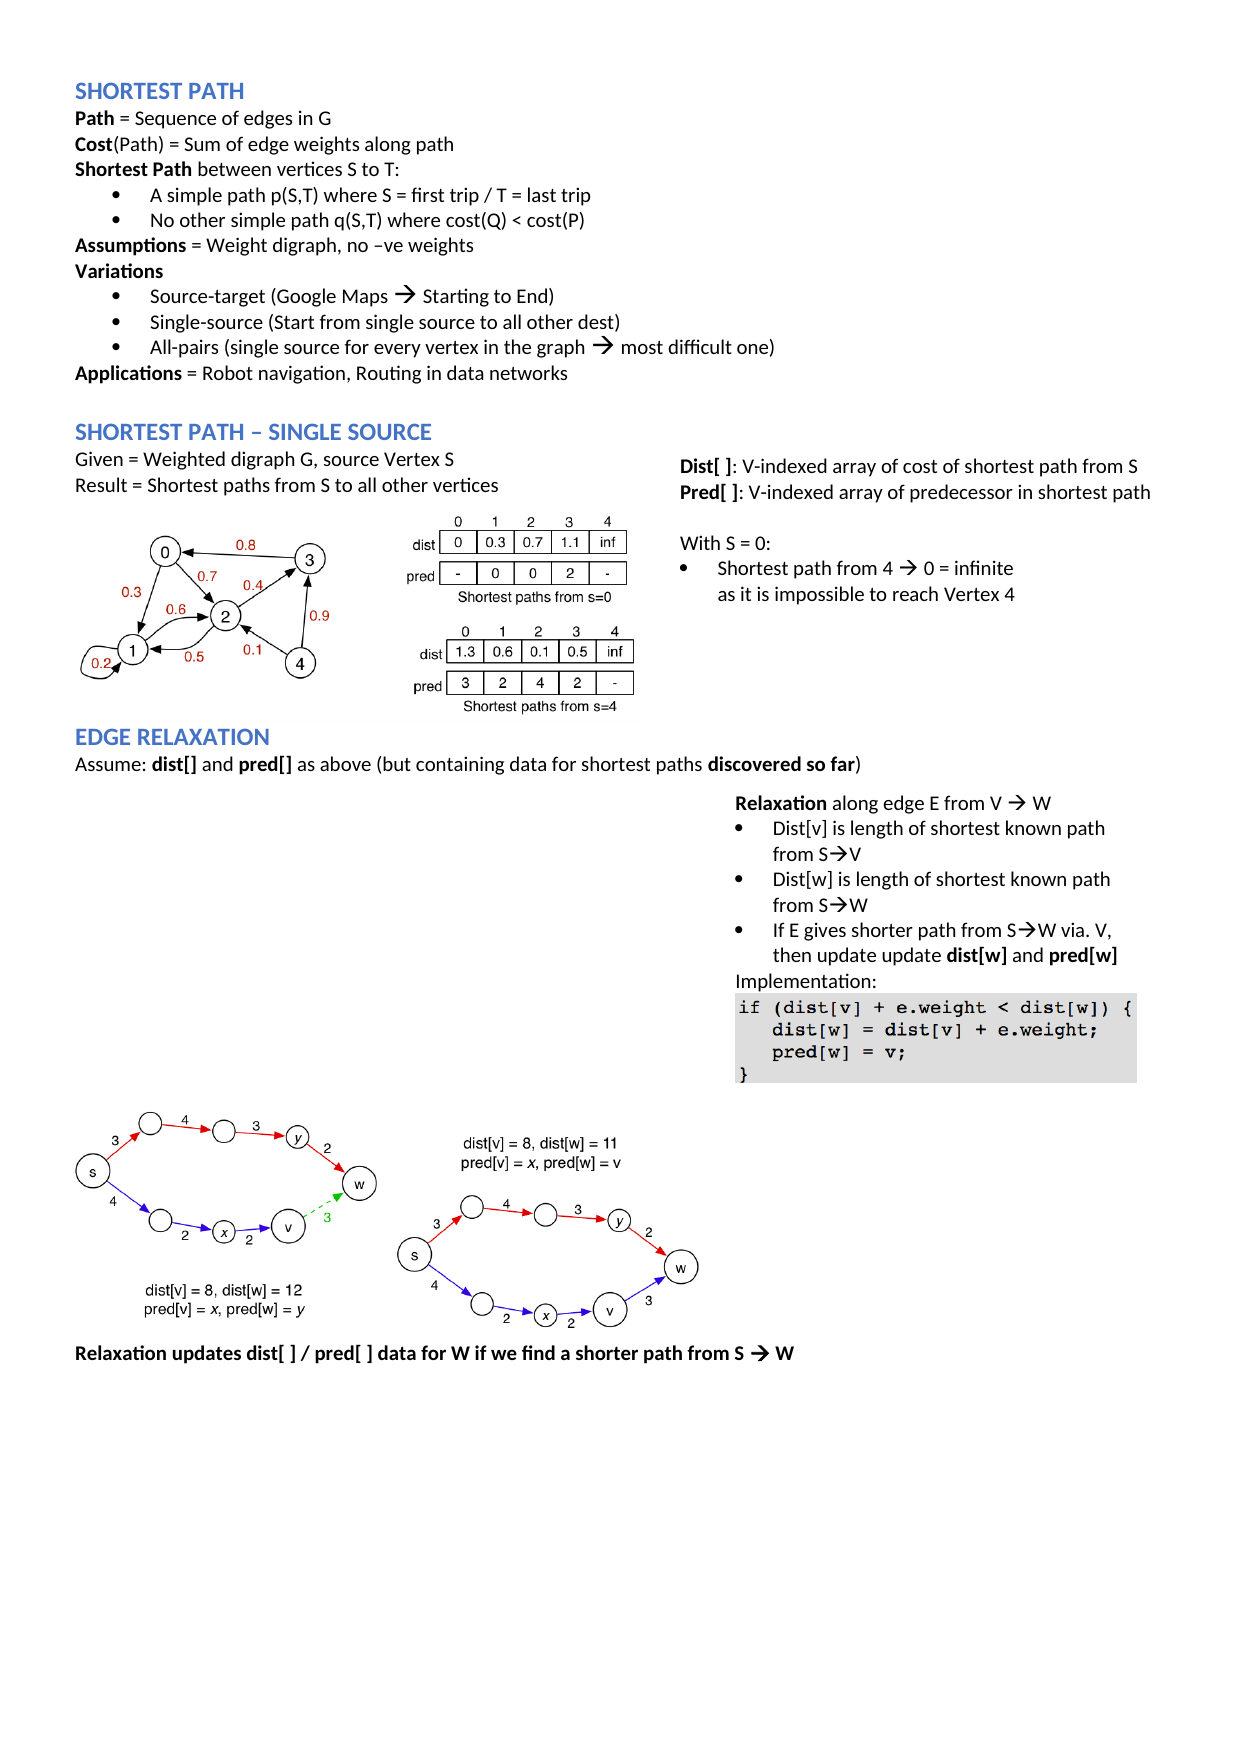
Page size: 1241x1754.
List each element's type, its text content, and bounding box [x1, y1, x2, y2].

text Assumptions = Weight digraph, no –ve weights [75, 233, 1165, 258]
picture [735, 993, 1137, 1083]
text SHORTEST PATH [75, 75, 1165, 106]
text Variations [75, 258, 1165, 283]
list Single-source (Start from single source to all other dest) [112, 309, 1165, 334]
text Relaxation updates dist[ ] / pred[ ] data for W if we find a shorter path from S W [75, 1341, 1165, 1366]
list A simple path p(S,T) where S = first trip / T = last trip [112, 182, 1165, 207]
list No other simple path q(S,T) where cost(Q) < cost(P) [112, 207, 1165, 233]
list Source-target (Google Maps Starting to End) [112, 283, 1165, 309]
picture [75, 497, 642, 722]
list SHORTEST PATH – SINGLE SOURCE [75, 416, 1165, 447]
picture [75, 1103, 702, 1341]
text Path = Sequence of edges in G [75, 106, 1165, 131]
text EDGE RELAXATION [75, 721, 1165, 752]
text Shortest Path between vertices S to T: [75, 156, 1165, 182]
list All-pairs (single source for every vertex in the graph most difficult one) [112, 334, 1165, 360]
text Result = Shortest paths from S to all other vertices [75, 472, 1165, 497]
text Given = Weighted digraph G, source Vertex S [75, 447, 1165, 472]
text Applications = Robot navigation, Routing in data networks [75, 360, 1165, 386]
text Assume: dist[] and pred[] as above (but containing data for shortest paths discovered so far) [75, 752, 1165, 777]
text Cost(Path) = Sum of edge weights along path [75, 131, 1165, 156]
